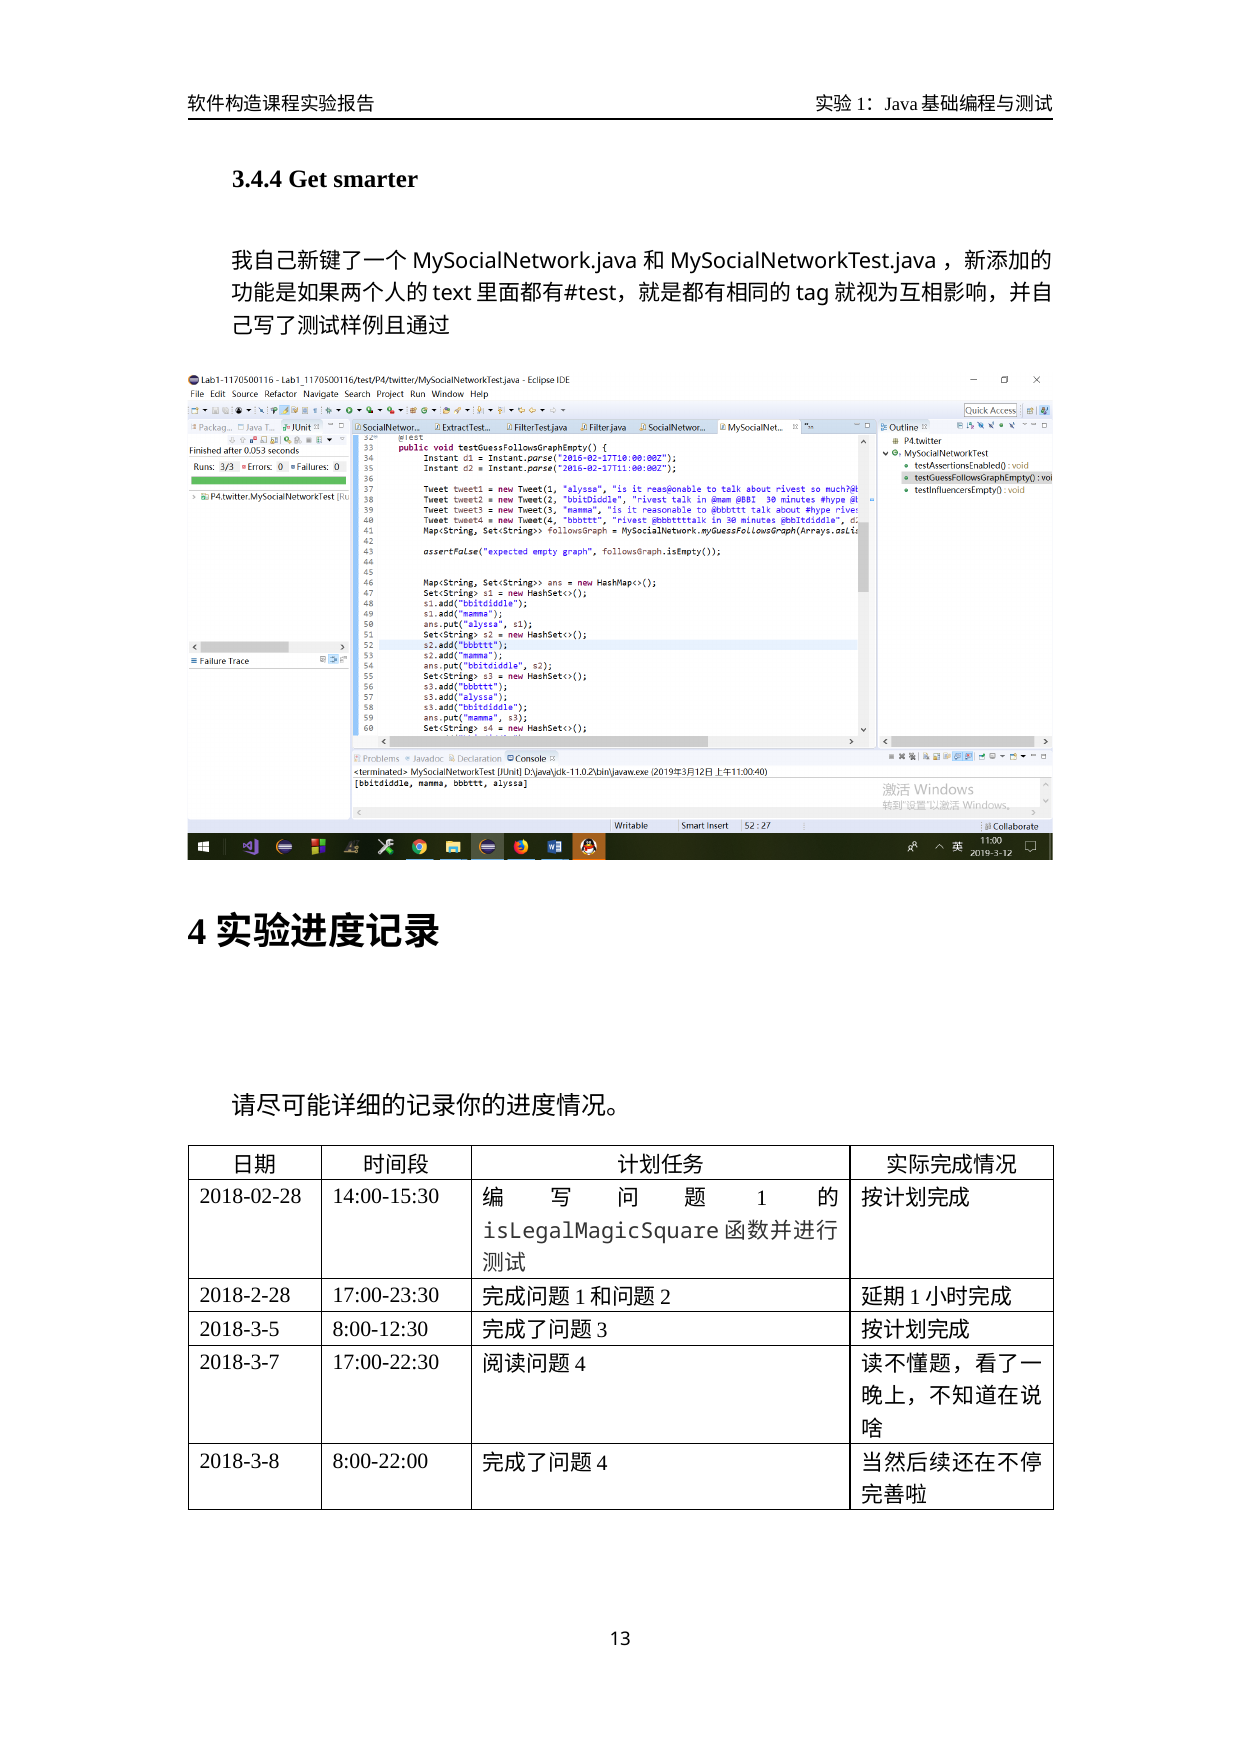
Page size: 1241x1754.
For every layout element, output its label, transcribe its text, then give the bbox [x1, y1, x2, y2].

table_cell 当然后续还在不停完善啦 [851, 1444, 1053, 1509]
table_header 日期 [189, 1146, 321, 1179]
table_cell 2018-3-8 [189, 1444, 321, 1509]
table_cell 2018-2-28 [189, 1279, 321, 1311]
table_header 实际完成情况 [851, 1146, 1053, 1179]
table_cell 8:00-22:00 [322, 1444, 471, 1509]
picture [187, 372, 1053, 860]
table_cell 完成了问题3 [472, 1312, 849, 1344]
table_header 时间段 [322, 1146, 471, 1179]
table_header 计划任务 [472, 1146, 849, 1179]
table_cell 读不懂题，看了一晚上，不知道在说啥 [851, 1346, 1053, 1443]
table_cell 17:00-23:30 [322, 1279, 471, 1311]
table_cell 2018-3-5 [189, 1312, 321, 1344]
subtitle 实验进度记录 [187, 895, 1053, 960]
table_cell 完成了问题4 [472, 1444, 849, 1509]
table_cell 完成问题1和问题2 [472, 1279, 849, 1311]
table_cell 编写问题1的isLegalMagicSquare函数并进行测试 [472, 1180, 849, 1277]
table_cell 17:00-22:30 [322, 1346, 471, 1443]
table_cell 2018-3-7 [189, 1346, 321, 1443]
subtitle Get smarter [232, 162, 1053, 194]
table_cell 阅读问题4 [472, 1346, 849, 1443]
table_cell 2018-02-28 [189, 1180, 321, 1277]
text 请尽可能详细的记录你的进度情况。 [187, 1071, 1053, 1136]
text 我自己新键了一个MySocialNetwork.java 和MySocialNetworkTest.java ，新添加的功能是如果两个人的text里面都有#test，就是都有相同的tag就视为互相影响，并自己写了测试样例且通过 [231, 242, 1053, 340]
table_cell 14:00-15:30 [322, 1180, 471, 1277]
table_cell 按计划完成 [851, 1180, 1053, 1277]
table_cell 按计划完成 [851, 1312, 1053, 1344]
table_cell 8:00-12:30 [322, 1312, 471, 1344]
table_cell 延期1小时完成 [851, 1279, 1053, 1311]
